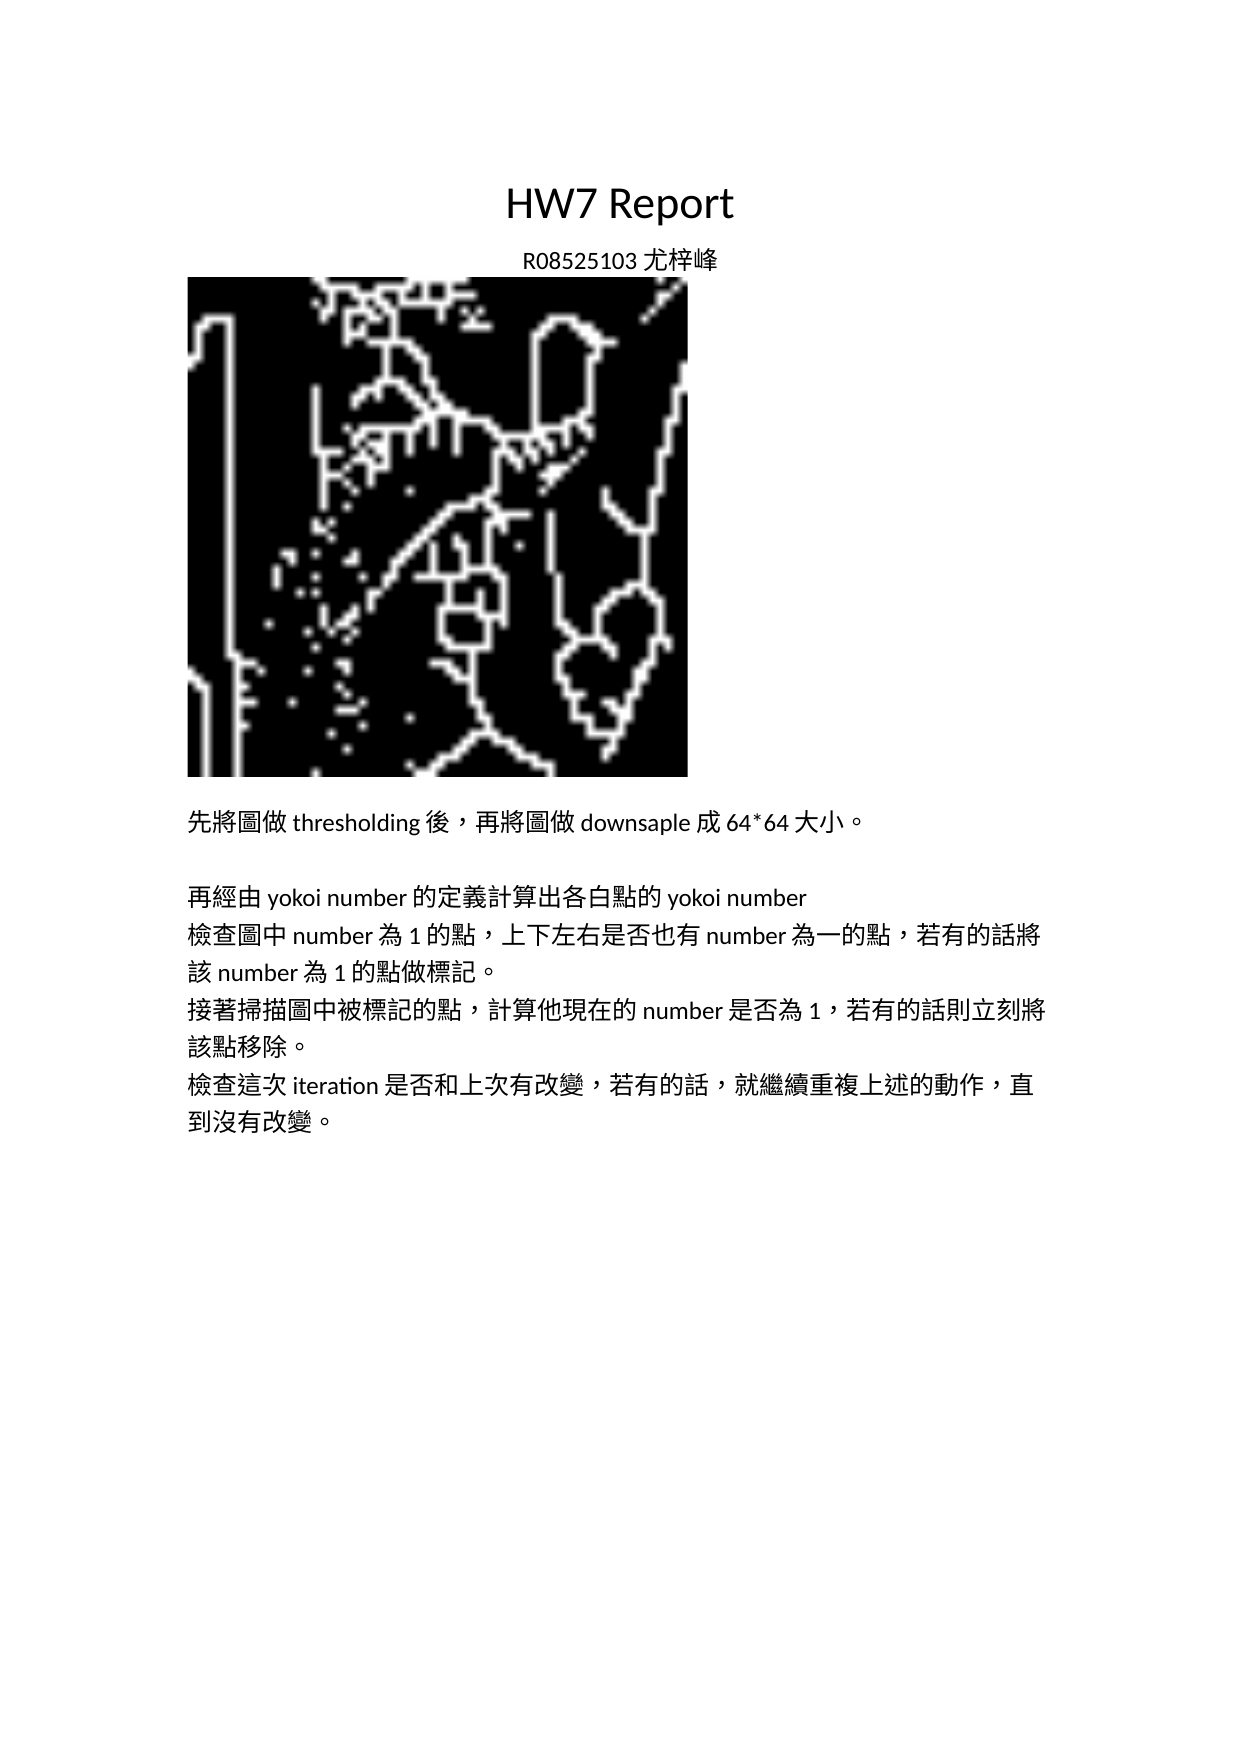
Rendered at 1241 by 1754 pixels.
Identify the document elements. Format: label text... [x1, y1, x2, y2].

text 先將圖做thresholding後，再將圖做downsaple成64*64大小。 [187, 802, 1053, 839]
text 檢查這次iteration是否和上次有改變，若有的話，就繼續重複上述的動作，直到沒有改變。 [187, 1064, 1053, 1139]
text 再經由yokoi number的定義計算出各白點的yokoi number [187, 877, 1053, 914]
picture [187, 277, 688, 777]
text HW7 Report [187, 164, 1053, 239]
text 接著掃描圖中被標記的點，計算他現在的number是否為1，若有的話則立刻將該點移除。 [187, 989, 1053, 1064]
text R08525103 尤梓峰 [187, 239, 1053, 277]
text 檢查圖中number為1的點，上下左右是否也有number為一的點，若有的話將該number為1的點做標記。 [187, 914, 1053, 989]
